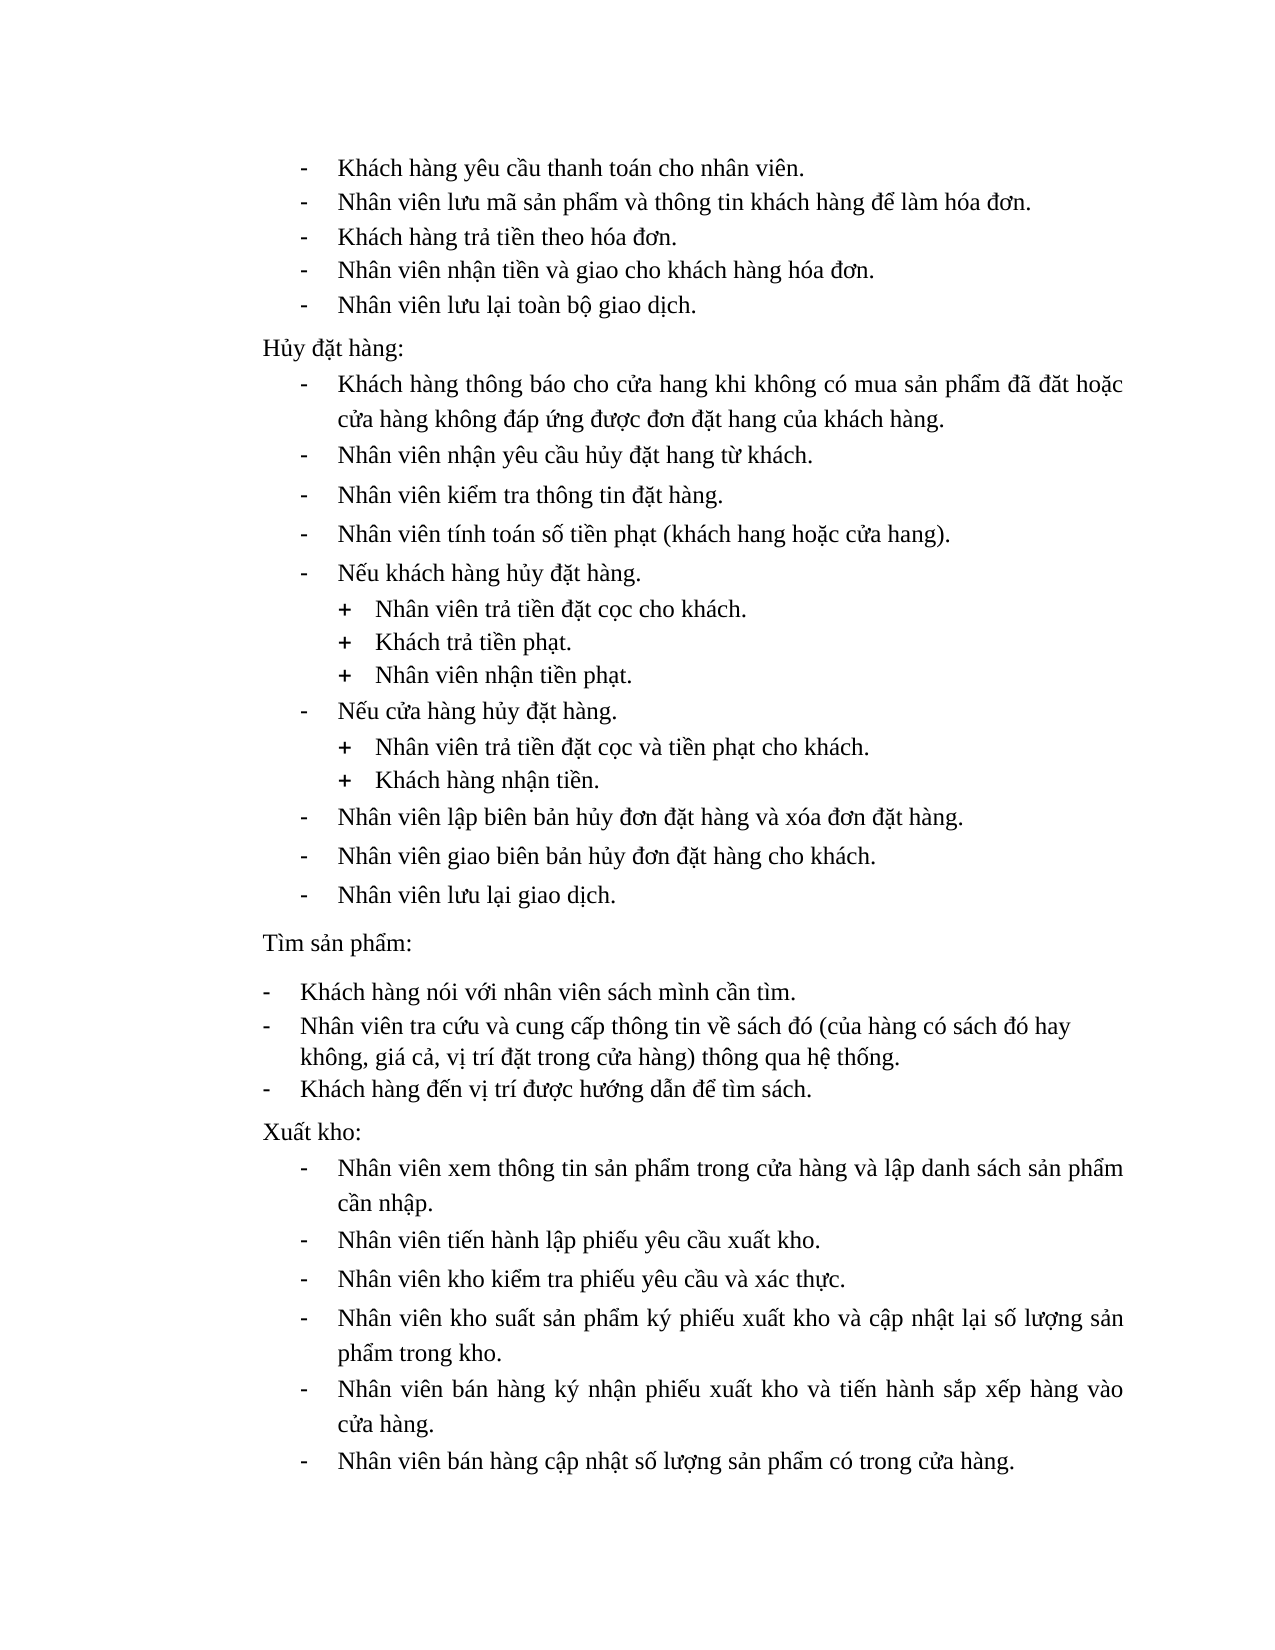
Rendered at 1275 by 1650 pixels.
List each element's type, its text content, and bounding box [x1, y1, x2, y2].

list Nhân viên xem thông tin sản phẩm trong cửa hàng và lập danh sách sản phẩm cần nhập. [300, 1150, 1125, 1217]
list Nhân viên kho suất sản phẩm ký phiếu xuất kho và cập nhật lại số lượng sản phẩm trong kho. [300, 1300, 1125, 1367]
list Nhân viên bán hàng cập nhật số lượng sản phẩm có trong cửa hàng. [300, 1442, 1125, 1477]
list Nhân viên nhận yêu cầu hủy đặt hang từ khách. [300, 437, 1125, 471]
list Khách hàng yêu cầu thanh toán cho nhân viên. [300, 150, 1125, 184]
list Khách hàng thông báo cho cửa hang khi không có mua sản phẩm đã đăt hoặc cửa hàng không đáp ứng được đơn đặt hang của khách hàng. [300, 366, 1125, 433]
list Khách trả tiền phạt. [337, 627, 1125, 656]
list Nhân viên trả tiền đặt cọc và tiền phạt cho khách. [337, 732, 1125, 761]
list Khách hàng nhận tiền. [337, 765, 1125, 794]
list Hủy đặt hàng: [262, 333, 1125, 362]
list Nhân viên lập biên bản hủy đơn đặt hàng và xóa đơn đặt hàng. [300, 798, 1125, 832]
list Nhân viên giao biên bản hủy đơn đặt hàng cho khách. [300, 837, 1125, 871]
list Tìm sản phẩm: [262, 928, 1125, 957]
list Nhân viên nhận tiền phạt. [337, 660, 1125, 689]
list Nhân viên trả tiền đặt cọc cho khách. [337, 594, 1125, 623]
list Nhân viên kho kiểm tra phiếu yêu cầu và xác thực. [300, 1261, 1125, 1295]
list Nhân viên lưu lại toàn bộ giao dịch. [300, 286, 1125, 320]
list Nhân viên tra cứu và cung cấp thông tin về sách đó (của hàng có sách đó hay không, giá cả, vị trí đặt trong cửa hàng) thông qua hệ thống. [262, 1008, 1125, 1071]
list Nhân viên kiểm tra thông tin đặt hàng. [300, 476, 1125, 510]
list Nhân viên tính toán số tiền phạt (khách hang hoặc cửa hang). [300, 516, 1125, 549]
list Nhân viên bán hàng ký nhận phiếu xuất kho và tiến hành sắp xếp hàng vào cửa hàng. [300, 1371, 1125, 1438]
list Khách hàng đến vị trí được hướng dẫn để tìm sách. [262, 1071, 1125, 1104]
list Nhân viên tiến hành lập phiếu yêu cầu xuất kho. [300, 1221, 1125, 1256]
list Khách hàng trả tiền theo hóa đơn. [300, 218, 1125, 252]
list Nhân viên nhận tiền và giao cho khách hàng hóa đơn. [300, 252, 1125, 286]
list Khách hàng nói với nhân viên sách mình cần tìm. [262, 974, 1125, 1008]
list Nếu cửa hàng hủy đặt hàng. [300, 693, 1125, 727]
list Nếu khách hàng hủy đặt hàng. [300, 555, 1125, 589]
list Xuất kho: [262, 1117, 1125, 1146]
list Nhân viên lưu mã sản phẩm và thông tin khách hàng để làm hóa đơn. [300, 184, 1125, 218]
list Nhân viên lưu lại giao dịch. [300, 876, 1125, 911]
